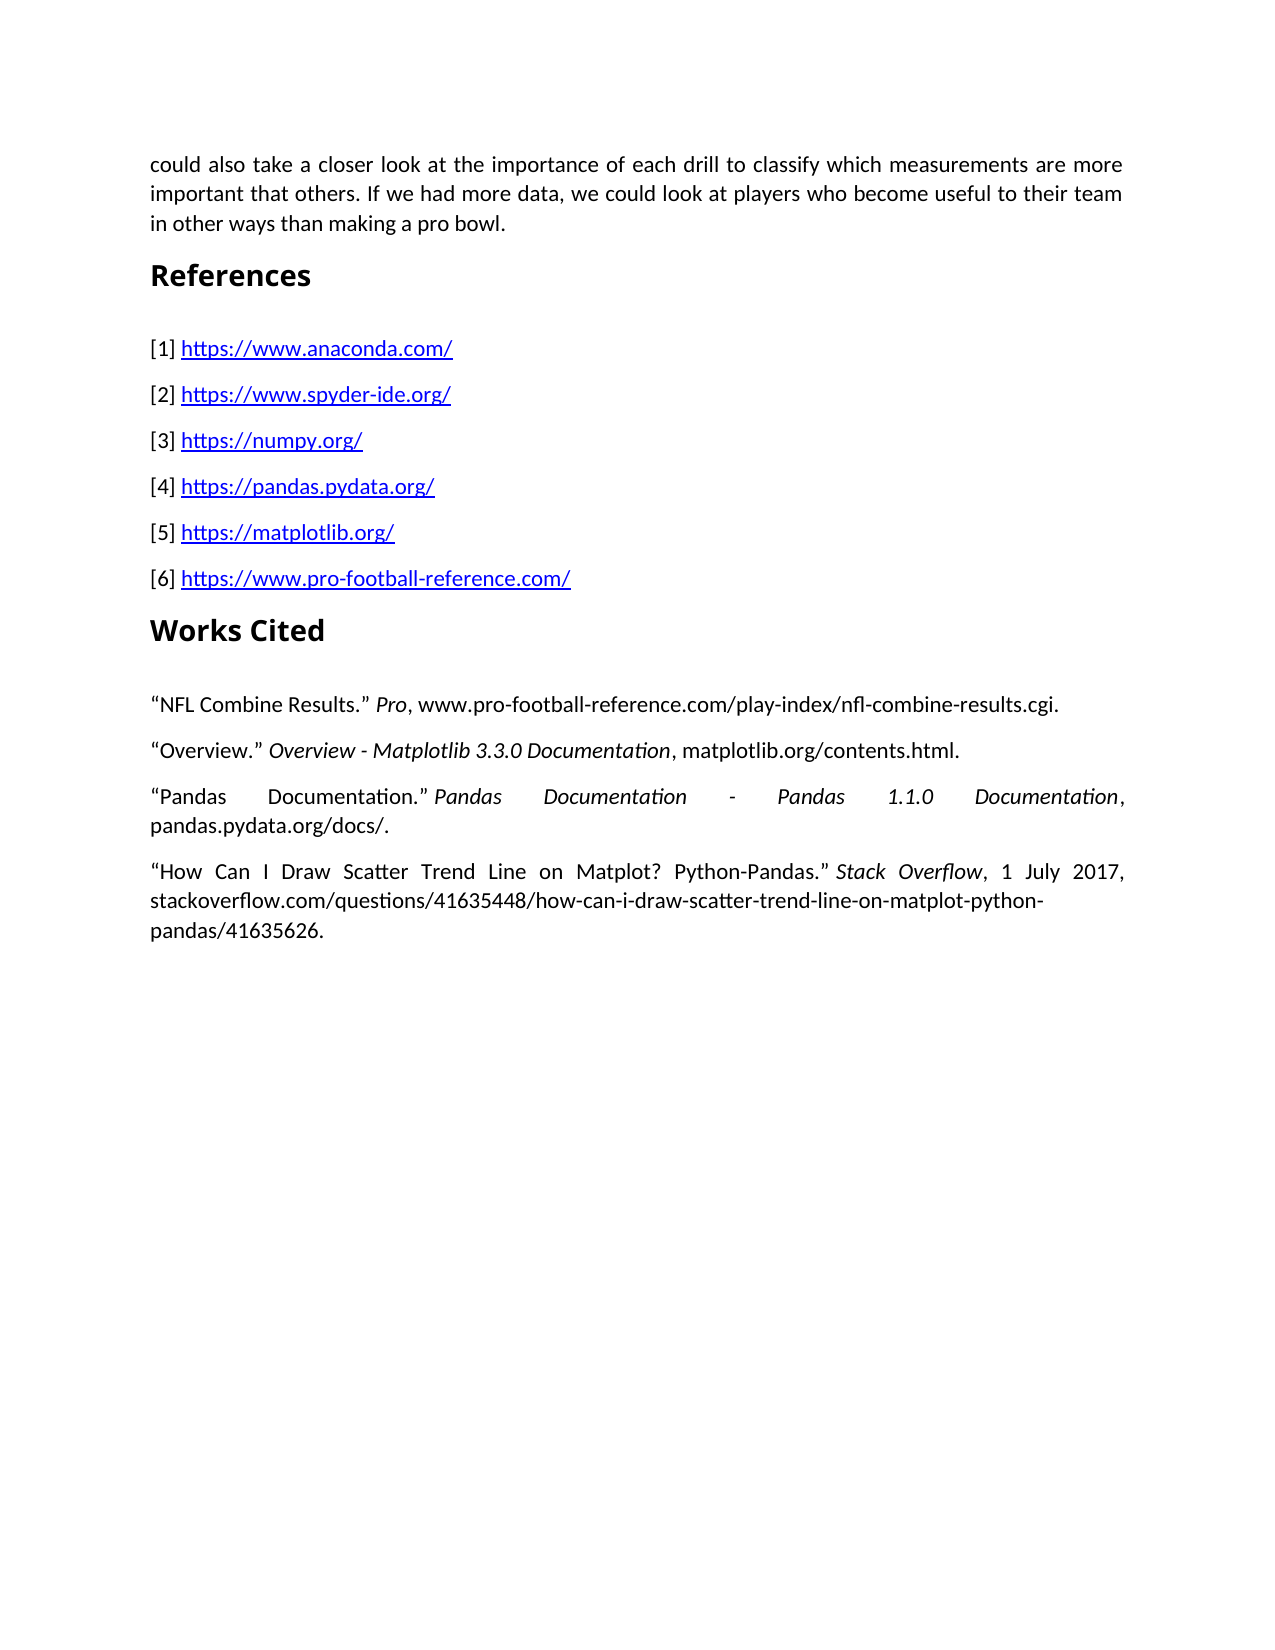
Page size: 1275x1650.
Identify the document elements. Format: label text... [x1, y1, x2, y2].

text “NFL Combine Results.” Pro, www.pro-football-reference.com/play-index/nfl-combine-results.cgi. [150, 690, 1125, 718]
text “How Can I Draw Scatter Trend Line on Matplot? Python-Pandas.” Stack Overflow, 1 July 2017, stackoverflow.com/questions/41635448/how-can-i-draw-scatter-trend-line-on-matplot-python-pandas/41635626. [150, 857, 1125, 944]
text [1] https://www.anaconda.com/ [150, 334, 1125, 362]
text [5] https://matplotlib.org/ [150, 518, 1125, 546]
text “Pandas Documentation.” Pandas Documentation - Pandas 1.1.0 Documentation, pandas.pydata.org/docs/. [150, 782, 1125, 839]
subtitle References [150, 255, 1125, 294]
subtitle Works Cited [150, 610, 1125, 650]
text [150, 150, 1125, 237]
text [2] https://www.spyder-ide.org/ [150, 380, 1125, 408]
text [6] https://www.pro-football-reference.com/ [150, 564, 1125, 592]
text [3] https://numpy.org/ [150, 426, 1125, 454]
text [4] https://pandas.pydata.org/ [150, 472, 1125, 500]
text “Overview.” Overview - Matplotlib 3.3.0 Documentation, matplotlib.org/contents.html. [150, 736, 1125, 764]
